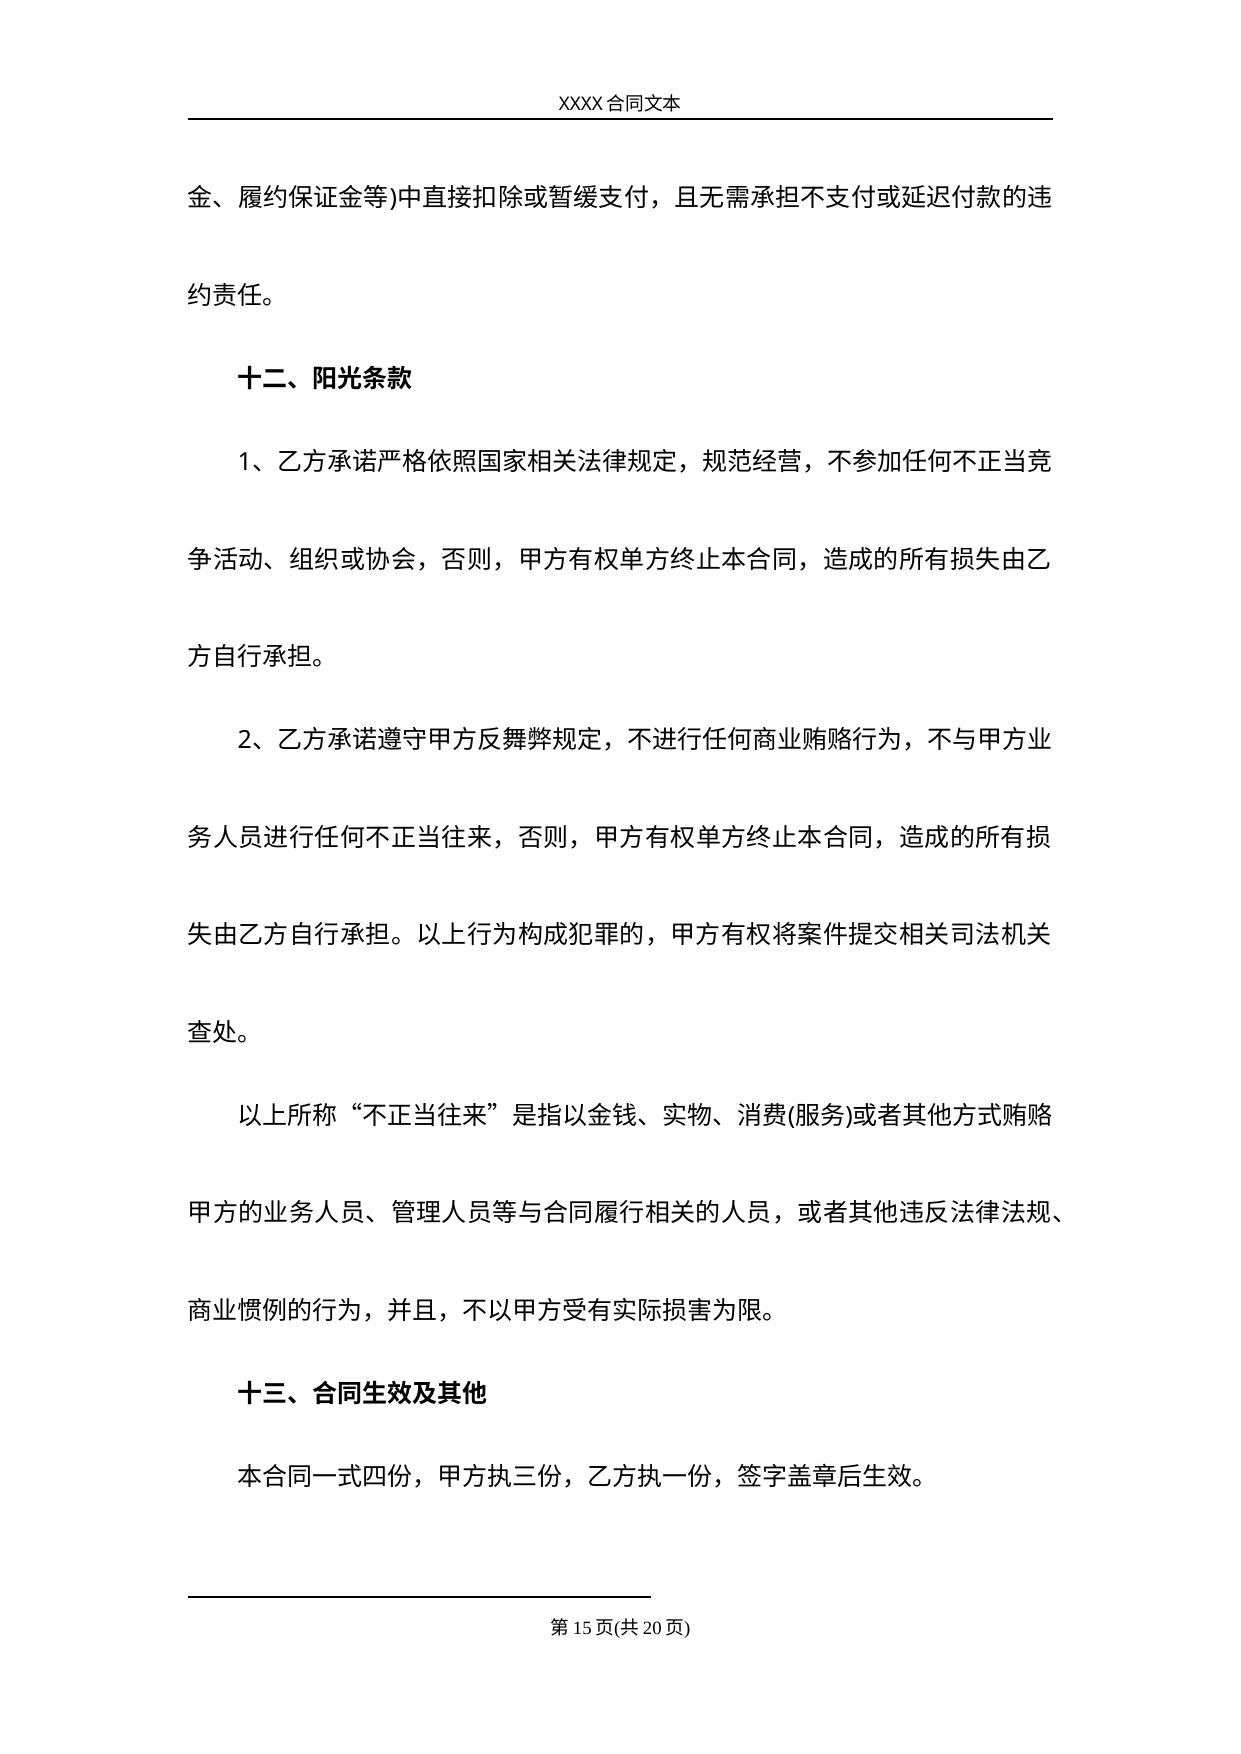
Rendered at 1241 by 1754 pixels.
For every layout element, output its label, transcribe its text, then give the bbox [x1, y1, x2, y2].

text 本合同一式四份，甲方执三份，乙方执一份，签字盖章后生效。 [187, 1442, 1053, 1507]
text 1、乙方承诺严格依照国家相关法律规定，规范经营，不参加任何不正当竞争活动、组织或协会，否则，甲方有权单方终止本合同，造成的所有损失由乙方自行承担。 [187, 427, 1053, 687]
text 2、乙方承诺遵守甲方反舞弊规定，不进行任何商业贿赂行为，不与甲方业务人员进行任何不正当往来，否则，甲方有权单方终止本合同，造成的所有损失由乙方自行承担。以上行为构成犯罪的，甲方有权将案件提交相关司法机关查处。 [187, 705, 1053, 1063]
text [187, 163, 1053, 326]
text 以上所称“不正当往来”是指以金钱、实物、消费(服务)或者其他方式贿赂甲方的业务人员、管理人员等与合同履行相关的人员，或者其他违反法律法规、商业惯例的行为，并且，不以甲方受有实际损害为限。 [187, 1081, 1053, 1341]
text 十二、阳光条款 [187, 344, 1053, 409]
text 十三、合同生效及其他 [187, 1359, 1053, 1424]
